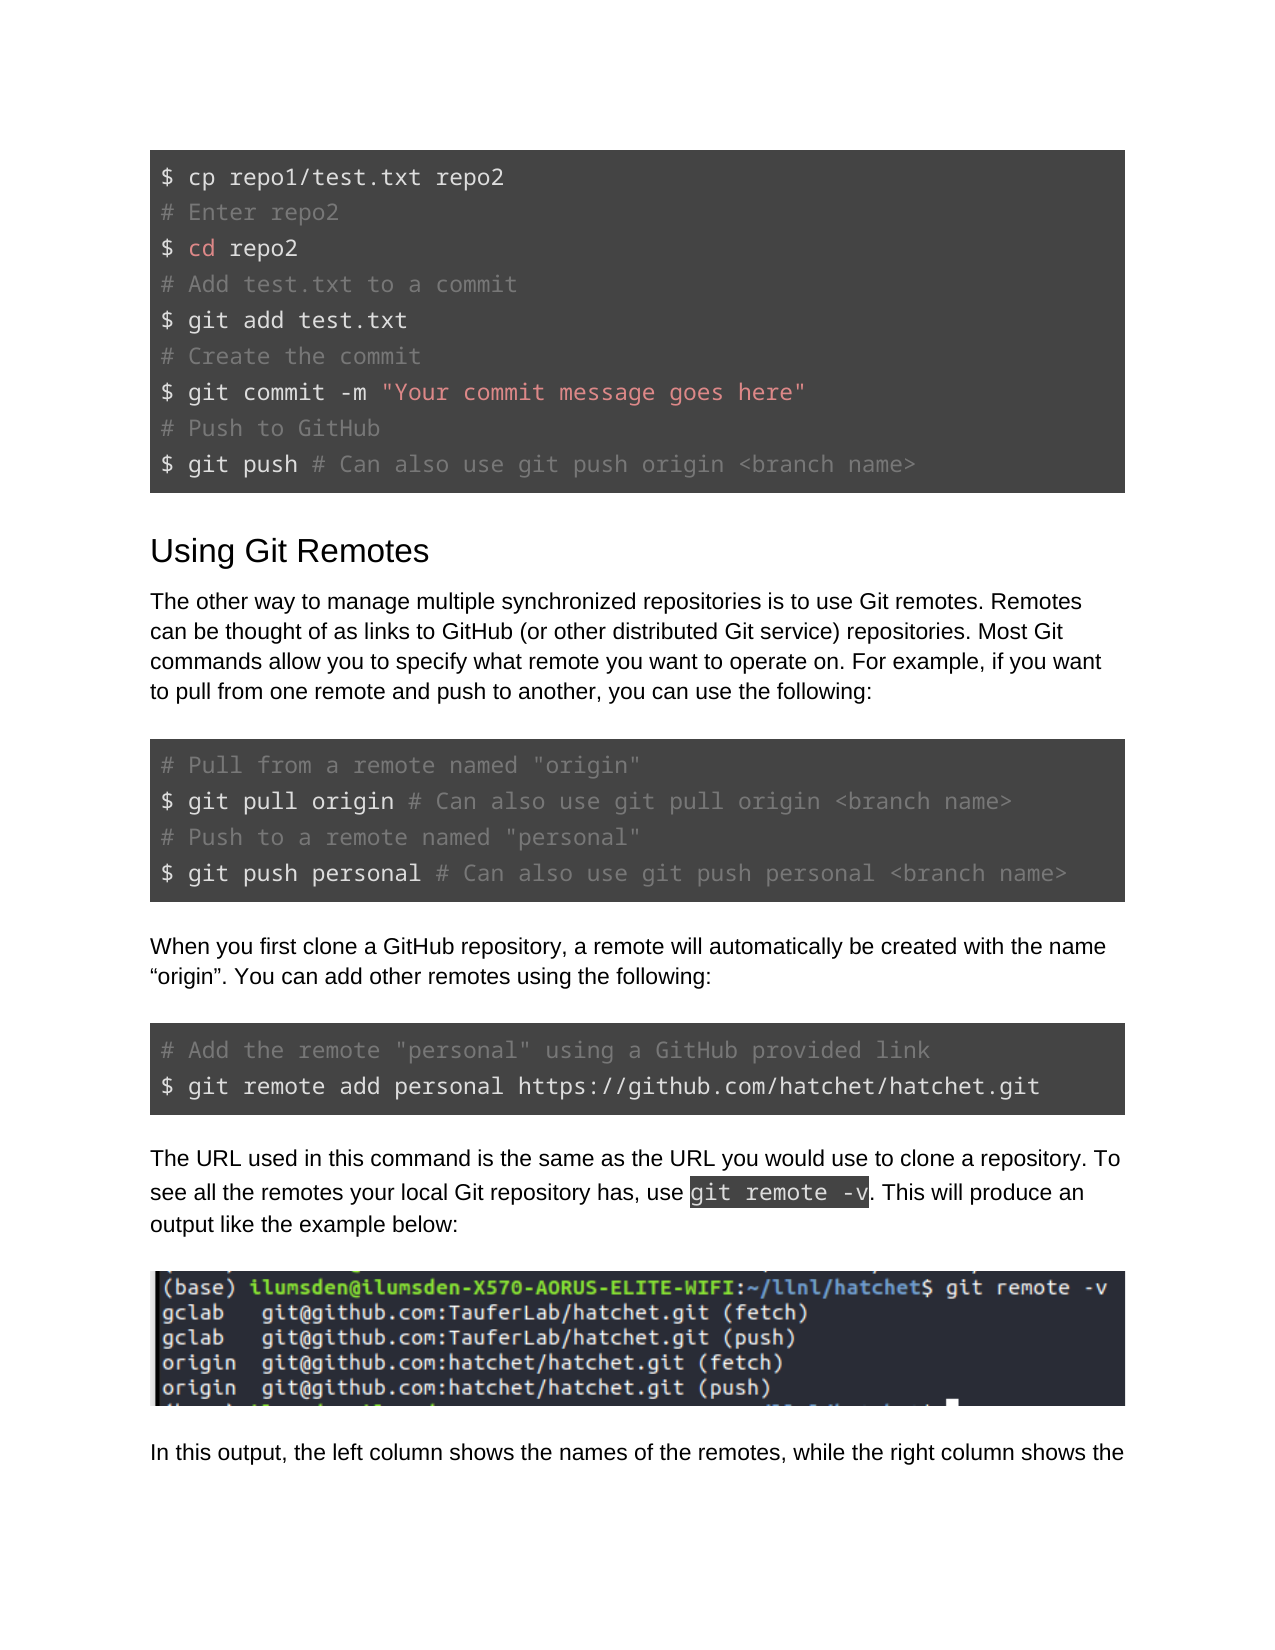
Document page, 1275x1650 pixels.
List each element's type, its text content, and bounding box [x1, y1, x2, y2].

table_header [150, 150, 1125, 493]
picture [150, 1271, 1125, 1406]
subtitle Using Git Remotes [150, 531, 1125, 569]
table_header # Pull from a remote named "origin" $ git pull origin # Can also use git pull origin <branch name> # Push to a remote named "personal" $ git push personal # Can also use git push personal <branch name> [150, 739, 1125, 902]
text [150, 1439, 1125, 1466]
table_header # Add the remote "personal" using a GitHub provided link $ git remote add personal https://github.com/hatchet/hatchet.git [150, 1023, 1125, 1115]
text When you first clone a GitHub repository, a remote will automatically be created with the name “origin”. You can add other remotes using the following: [150, 933, 1125, 989]
text The URL used in this command is the same as the URL you would use to clone a repository. To see all the remotes your local Git repository has, use git remote -v. This will produce an output like the example below: [150, 1145, 1125, 1238]
text The other way to manage multiple synchronized repositories is to use Git remotes. Remotes can be thought of as links to GitHub (or other distributed Git service) repositories. Most Git commands allow you to specify what remote you want to operate on. For example, if you want to pull from one remote and push to another, you can use the following: [150, 588, 1125, 704]
